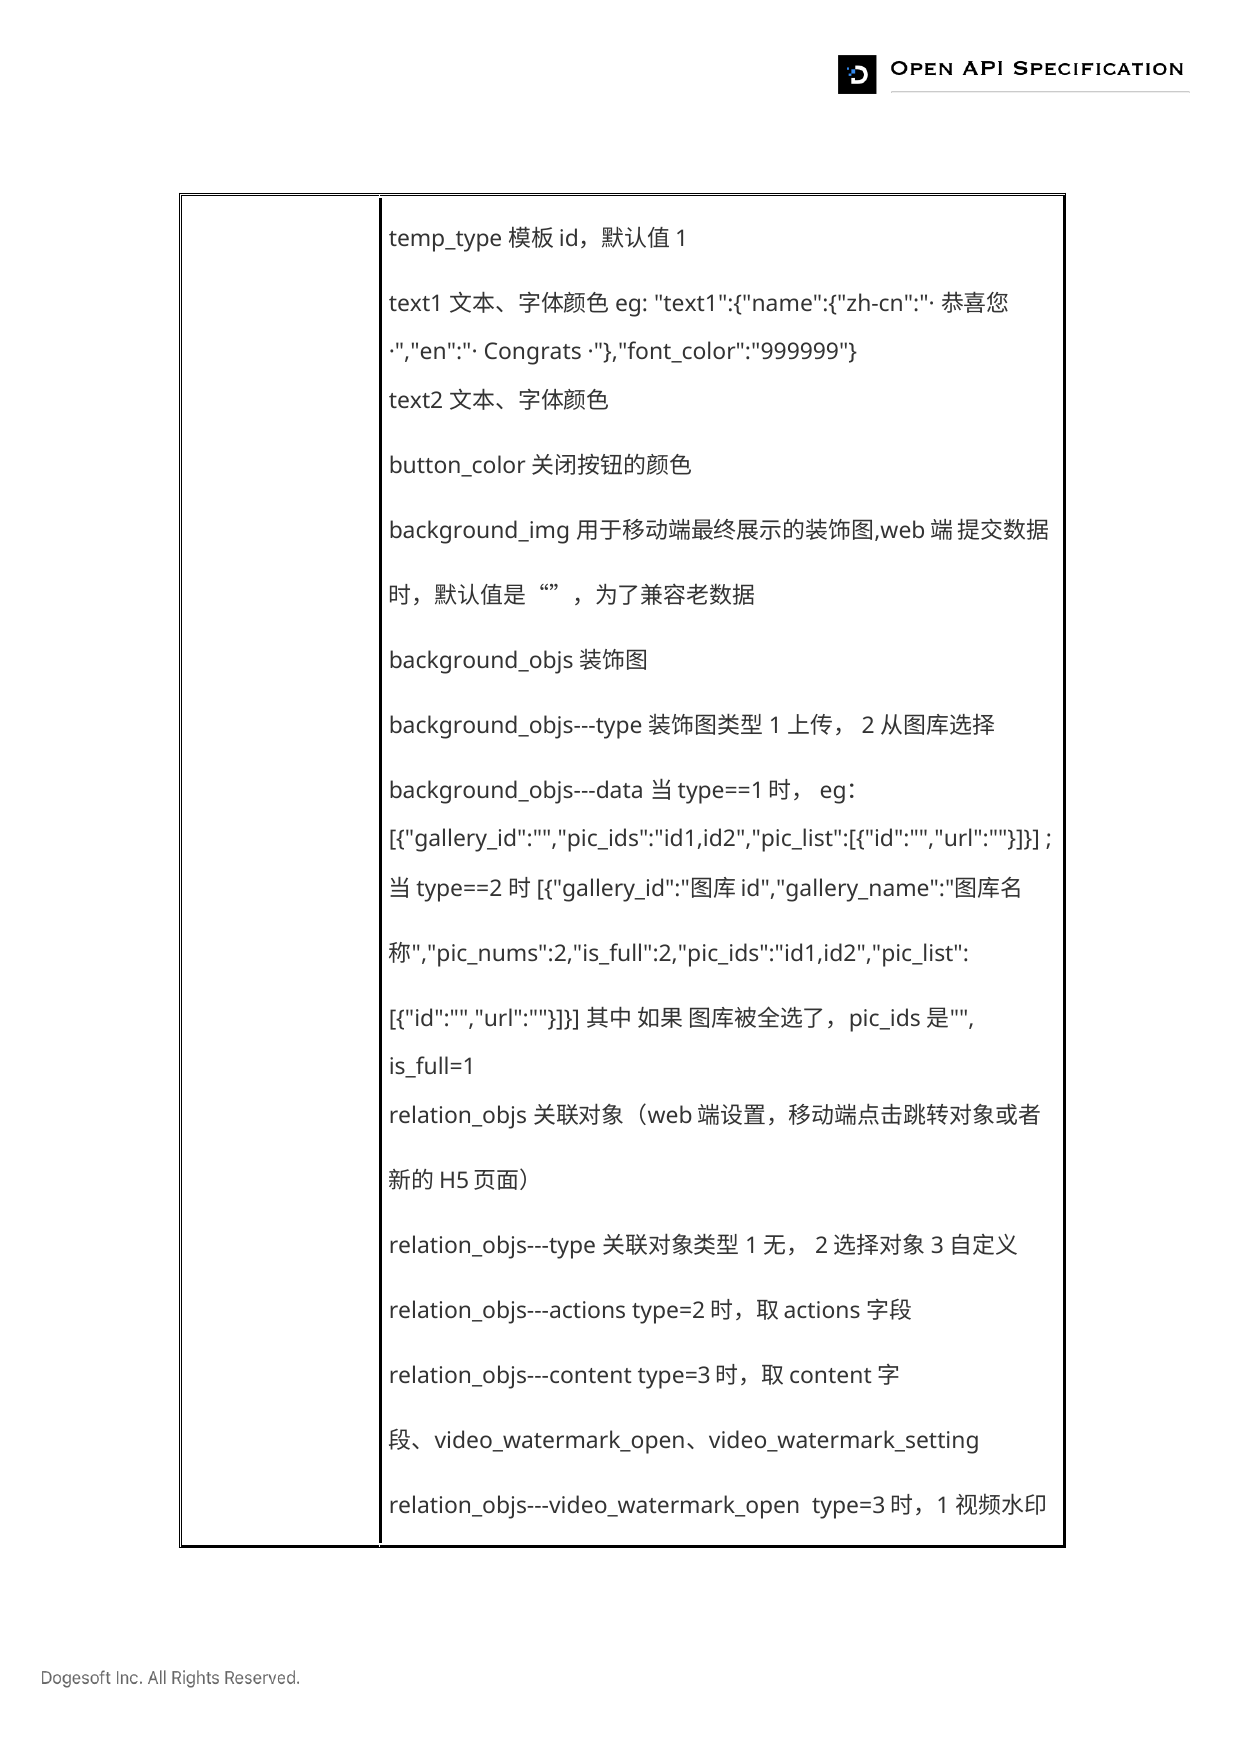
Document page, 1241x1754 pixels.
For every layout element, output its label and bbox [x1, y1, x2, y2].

picture [838, 55, 1190, 94]
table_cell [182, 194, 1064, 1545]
picture [40, 1670, 301, 1688]
